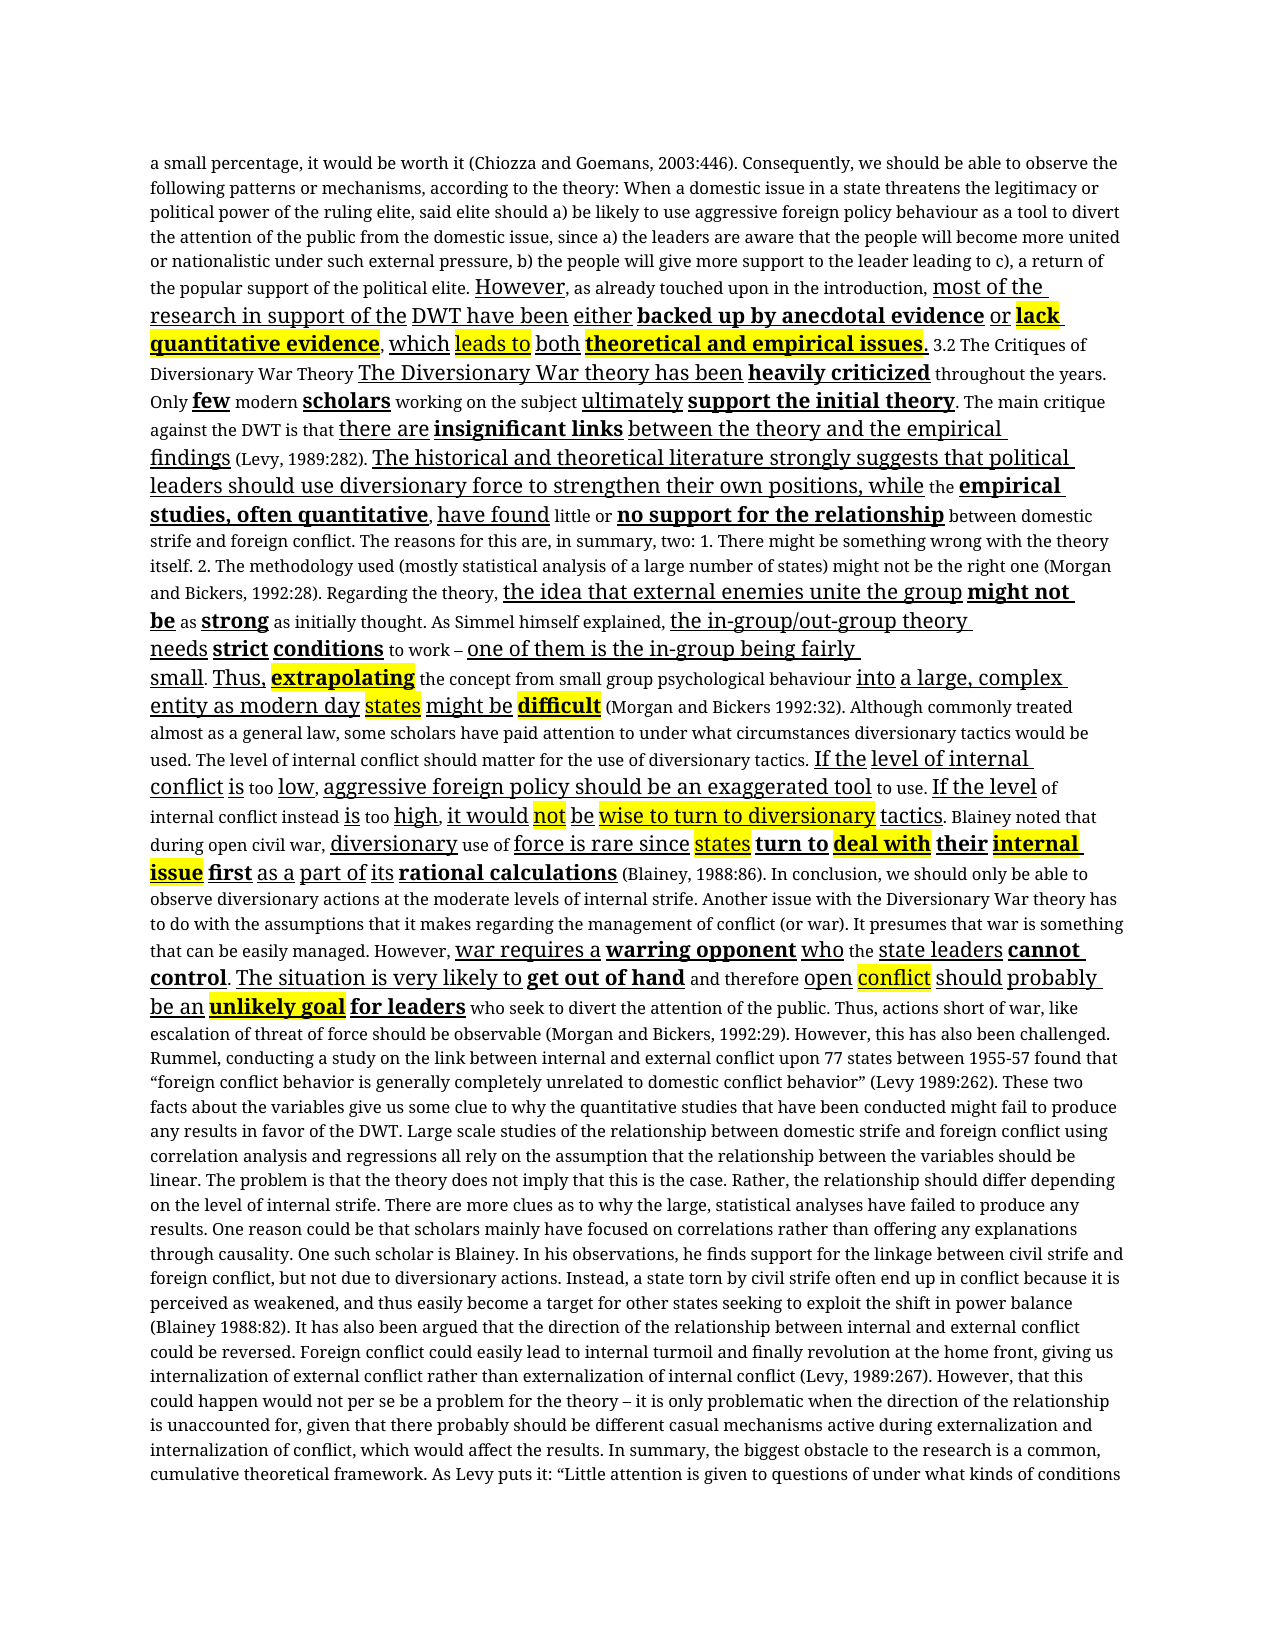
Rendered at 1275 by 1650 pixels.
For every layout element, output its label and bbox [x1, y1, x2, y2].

text [150, 150, 1125, 1486]
